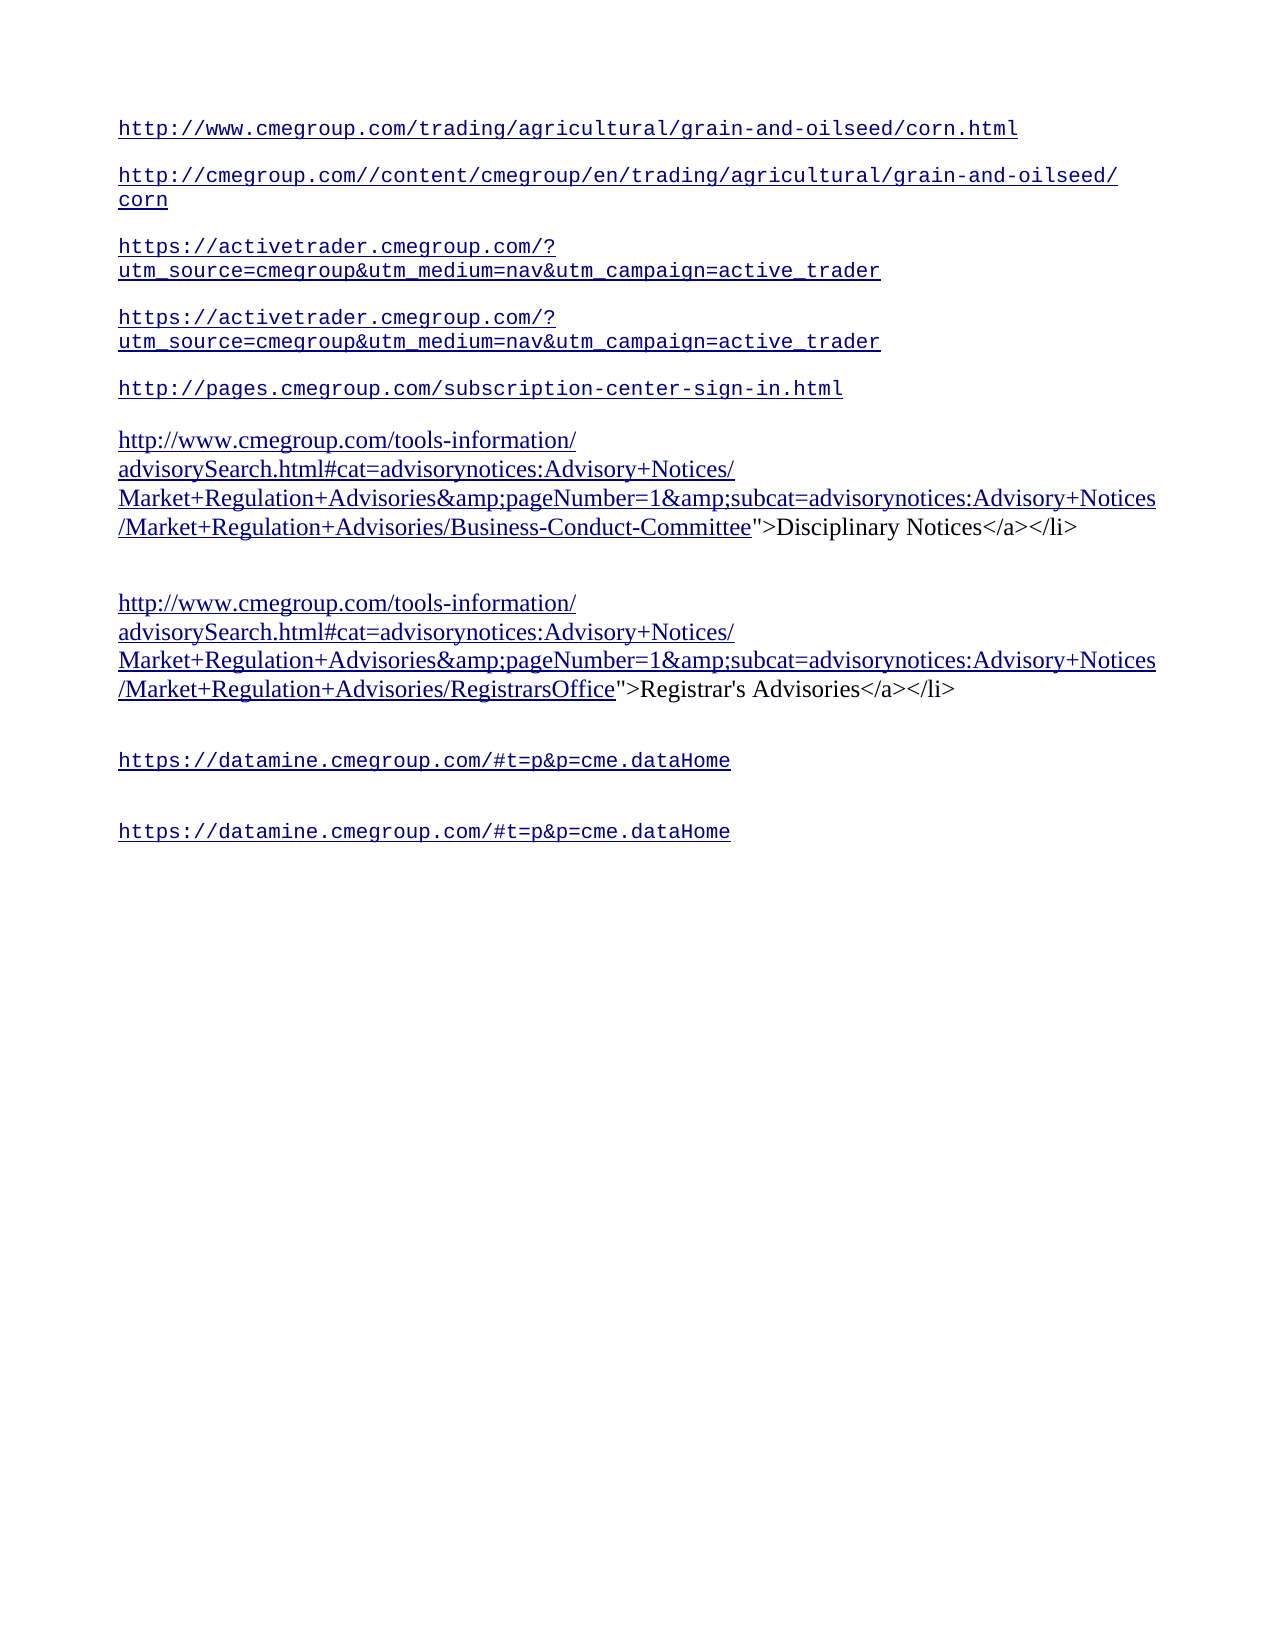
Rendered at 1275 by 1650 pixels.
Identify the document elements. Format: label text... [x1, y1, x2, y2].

text http://www.cmegroup.com/tools-information/advisorySearch.html#cat=advisorynotices:Advisory+Notices/Market+Regulation+Advisories&amp;pageNumber=1&amp;subcat=advisorynotices:Advisory+Notices/Market+Regulation+Advisories/RegistrarsOffice">Registrar's Advisories</a></li> [118, 588, 1157, 703]
text http://cmegroup.com//content/cmegroup/en/trading/agricultural/grain-and-oilseed/corn [118, 165, 1157, 213]
text http://pages.cmegroup.com/subscription-center-sign-in.html [118, 378, 1157, 402]
text http://www.cmegroup.com/tools-information/advisorySearch.html#cat=advisorynotices:Advisory+Notices/Market+Regulation+Advisories&amp;pageNumber=1&amp;subcat=advisorynotices:Advisory+Notices/Market+Regulation+Advisories/Business-Conduct-Committee">Disciplinary Notices</a></li> [118, 426, 1157, 541]
text http://www.cmegroup.com/trading/agricultural/grain-and-oilseed/corn.html [118, 118, 1157, 142]
text https://activetrader.cmegroup.com/?utm_source=cmegroup&utm_medium=nav&utm_campaign=active_trader [118, 236, 1157, 284]
text https://datamine.cmegroup.com/#t=p&p=cme.dataHome [118, 750, 1157, 774]
text https://activetrader.cmegroup.com/?utm_source=cmegroup&utm_medium=nav&utm_campaign=active_trader [118, 307, 1157, 354]
text https://datamine.cmegroup.com/#t=p&p=cme.dataHome [118, 821, 1157, 845]
